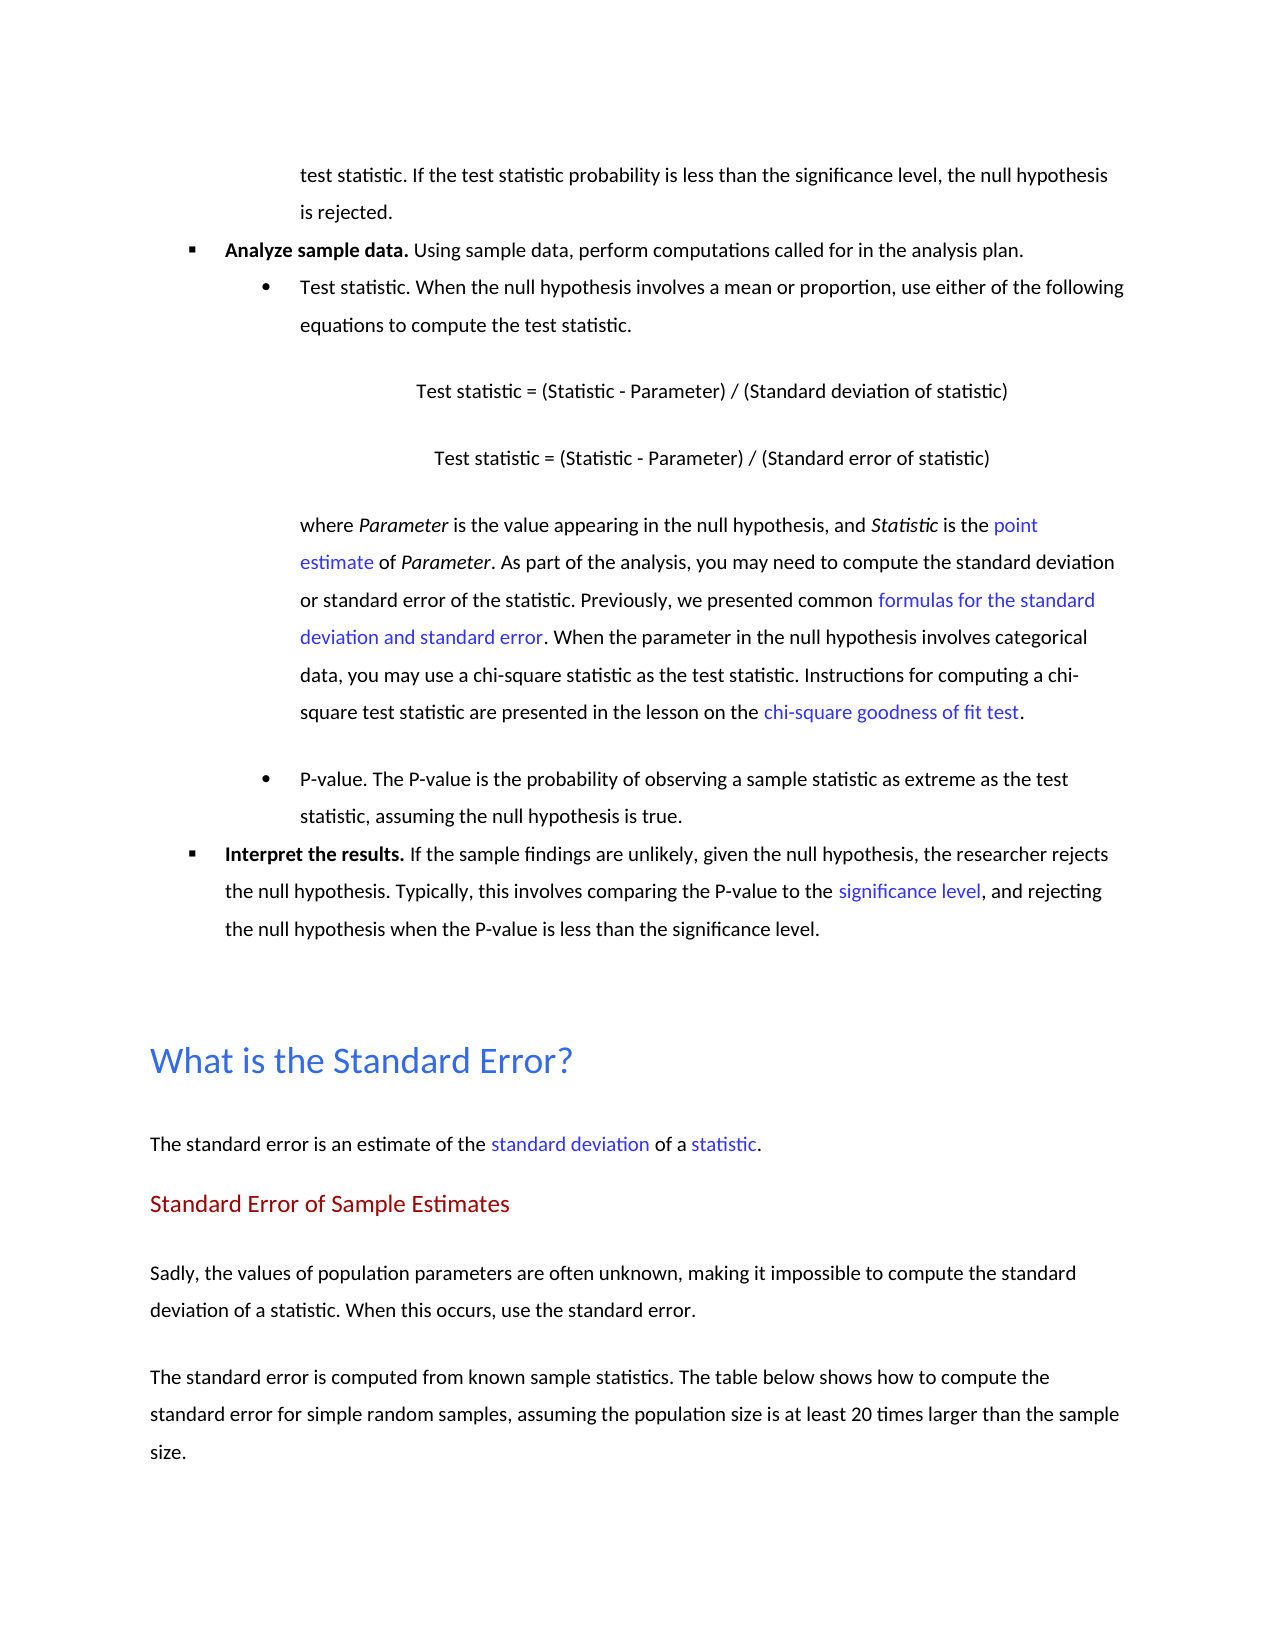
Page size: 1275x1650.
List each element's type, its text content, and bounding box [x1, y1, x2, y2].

list Interpret the results. If the sample findings are unlikely, given the null hypothesis, the researcher rejects the null hypothesis. Typically, this involves comparing the P-value to the significance level, and rejecting the null hypothesis when the P-value is less than the significance level. [187, 829, 1125, 942]
text Test statistic = (Statistic - Parameter) / (Standard deviation of statistic) [300, 367, 1125, 404]
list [262, 150, 1125, 225]
text Sadly, the values of population parameters are often unknown, making it impossible to compute the standard deviation of a statistic. When this occurs, use the standard error. [150, 1248, 1125, 1323]
text The standard error is an estimate of the standard deviation of a statistic. [150, 1119, 1125, 1157]
subtitle Standard Error of Sample Estimates [150, 1188, 1125, 1219]
text Test statistic = (Statistic - Parameter) / (Standard error of statistic) [300, 433, 1125, 471]
text where Parameter is the value appearing in the null hypothesis, and Statistic is the point estimate of Parameter. As part of the analysis, you may need to compute the standard deviation or standard error of the statistic. Previously, we presented common formulas for the standard deviation and standard error. When the parameter in the null hypothesis involves categorical data, you may use a chi-square statistic as the test statistic. Instructions for computing a chi-square test statistic are presented in the lesson on the chi-square goodness of fit test. [300, 500, 1125, 725]
list P-value. The P-value is the probability of observing a sample statistic as extreme as the test statistic, assuming the null hypothesis is true. [262, 754, 1125, 829]
subtitle What is the Standard Error? [150, 1037, 1125, 1083]
text The standard error is computed from known sample statistics. The table below shows how to compute the standard error for simple random samples, assuming the population size is at least 20 times larger than the sample size. [150, 1352, 1125, 1464]
list Analyze sample data. Using sample data, perform computations called for in the analysis plan. [187, 225, 1125, 262]
list Test statistic. When the null hypothesis involves a mean or proportion, use either of the following equations to compute the test statistic. [262, 262, 1125, 337]
